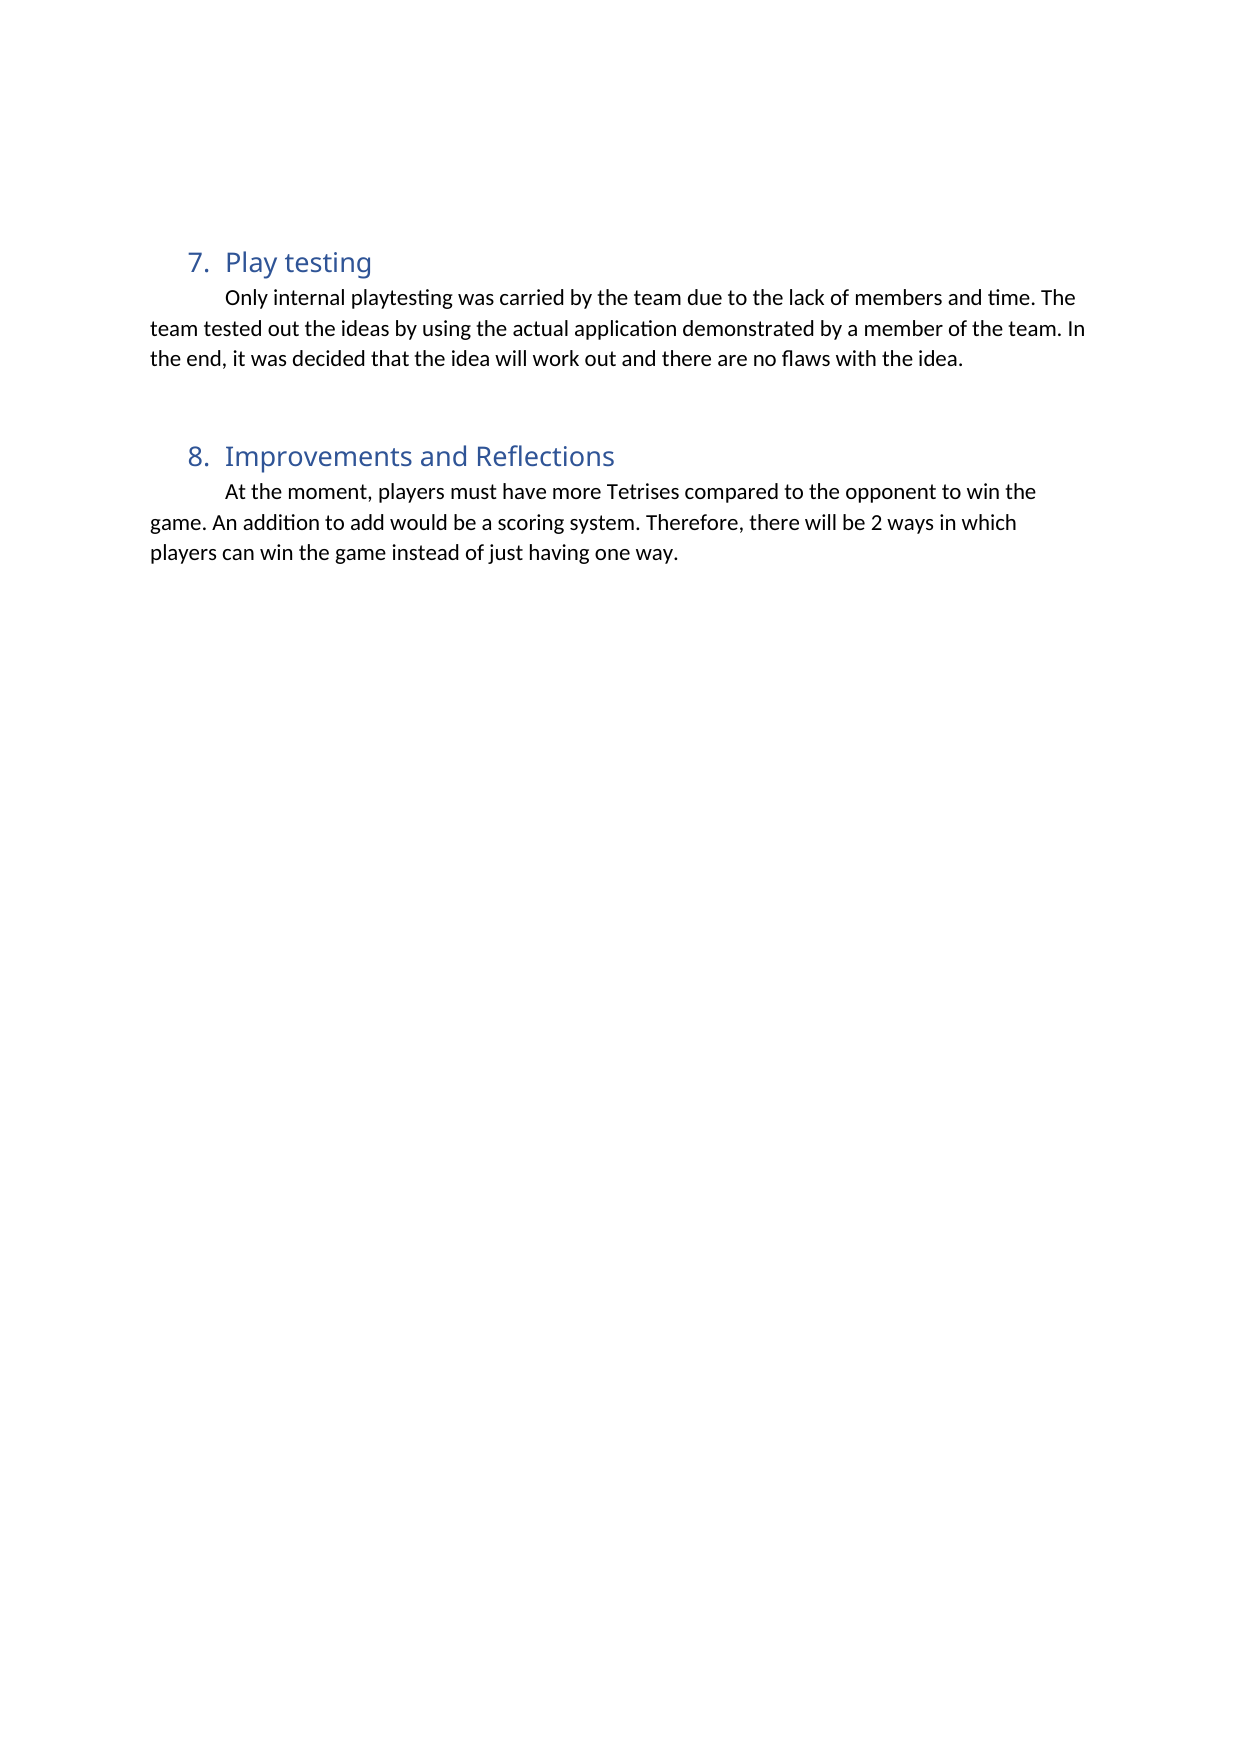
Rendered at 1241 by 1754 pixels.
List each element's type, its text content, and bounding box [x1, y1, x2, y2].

text Only internal playtesting was carried by the team due to the lack of members and time. The team tested out the ideas by using the actual application demonstrated by a member of the team. In the end, it was decided that the idea will work out and there are no flaws with the idea. [150, 283, 1090, 372]
text At the moment, players must have more Tetrises compared to the opponent to win the game. An addition to add would be a scoring system. Therefore, there will be 2 ways in which players can win the game instead of just having one way. [150, 477, 1090, 566]
subtitle Improvements and Reflections [187, 438, 1090, 474]
subtitle Play testing [187, 244, 1090, 281]
